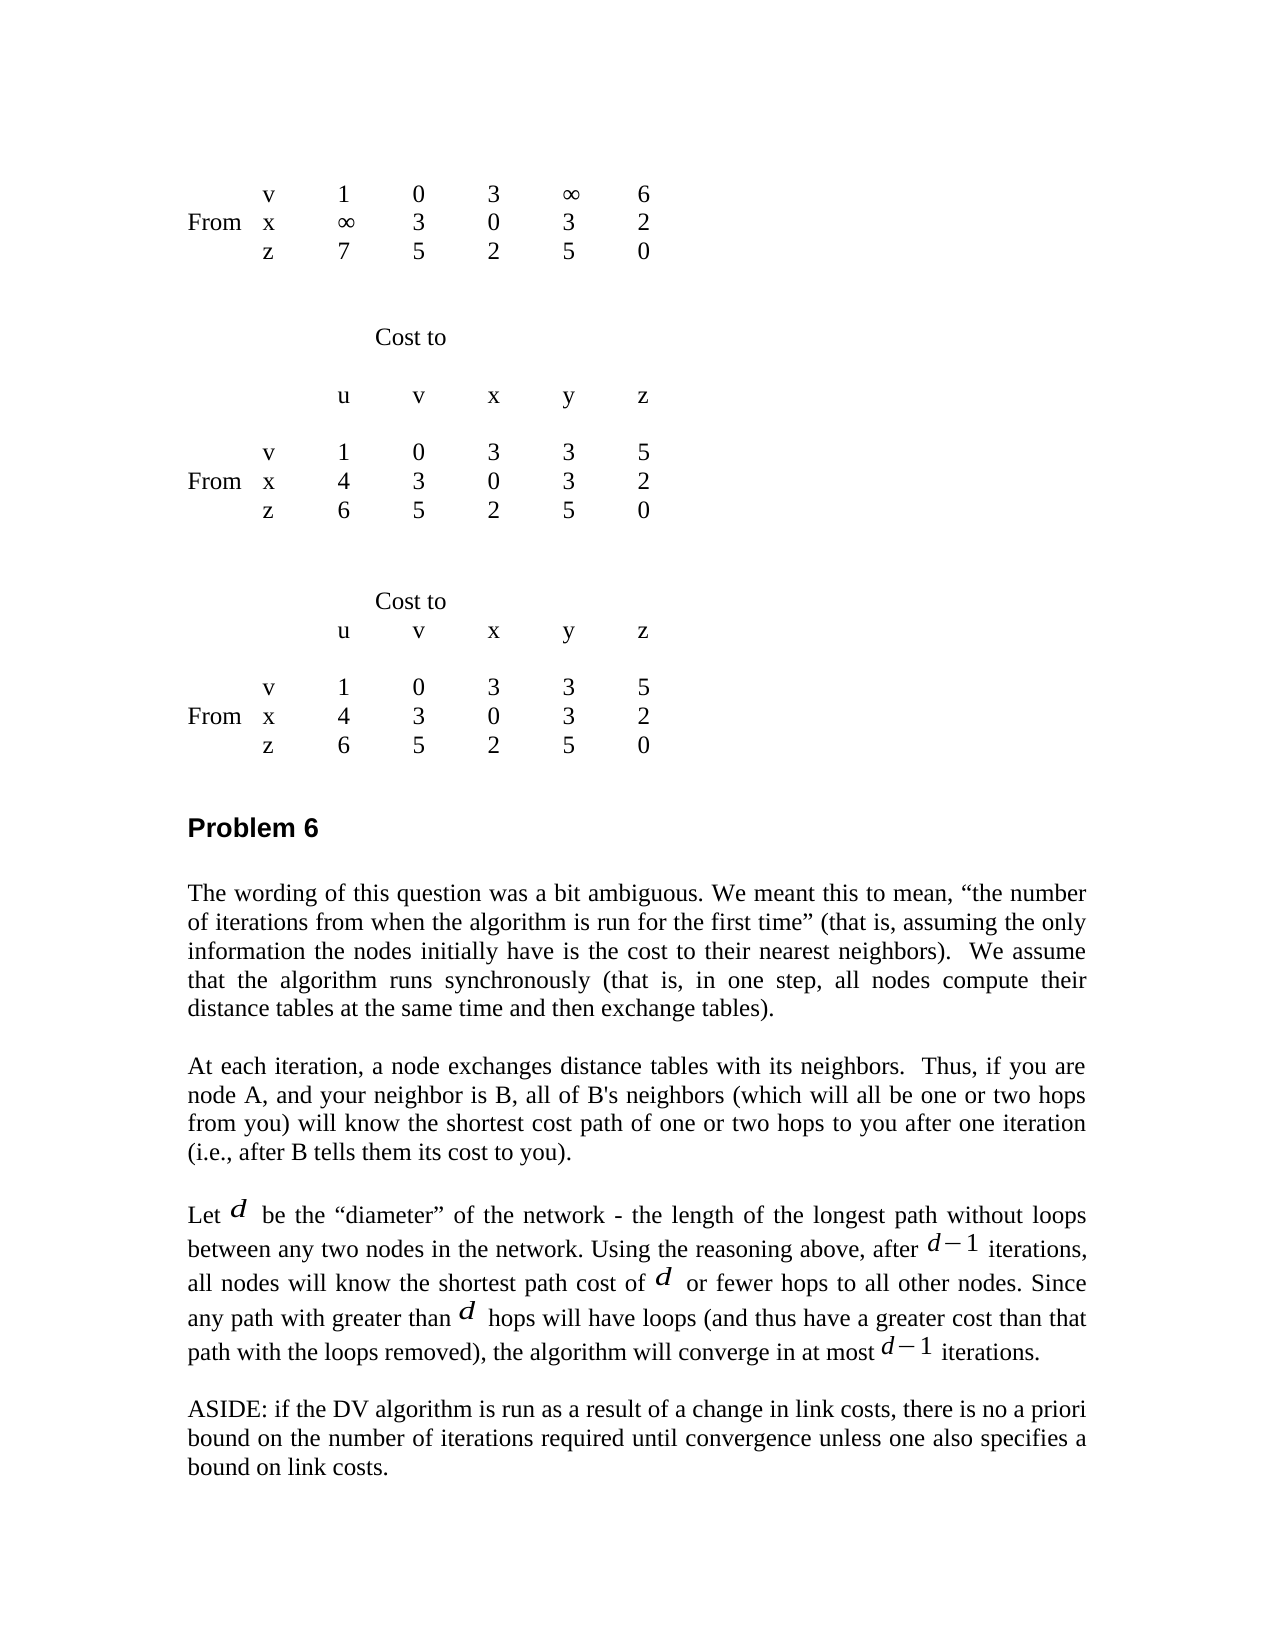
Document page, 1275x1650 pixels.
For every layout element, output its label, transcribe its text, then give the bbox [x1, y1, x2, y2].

subtitle From x ∞ 3 0 3 2 [187, 207, 1087, 236]
subtitle Problem 6 [187, 812, 1087, 843]
subtitle At each iteration, a node exchanges distance tables with its neighbors. Thus, if you are node A, and your neighbor is B, all of B's neighbors (which will all be one or two hops from you) will know the shortest cost path of one or two hops to you after one iteration (i.e., after B tells them its cost to you). [187, 1051, 1087, 1166]
subtitle Cost to [187, 586, 1087, 615]
subtitle ASIDE: if the DV algorithm is run as a result of a change in link costs, there is no a priori bound on the number of iterations required until convergence unless one also specifies a bound on link costs. [187, 1394, 1087, 1481]
subtitle u v x y z [187, 380, 1087, 409]
subtitle z 7 5 2 5 0 [187, 236, 1087, 265]
subtitle The wording of this question was a bit ambiguous. We meant this to mean, “the number of iterations from when the algorithm is run for the first time” (that is, assuming the only information the nodes initially have is the cost to their nearest neighbors). We assume that the algorithm runs synchronously (that is, in one step, all nodes compute their distance tables at the same time and then exchange tables). [187, 878, 1087, 1022]
subtitle z 6 5 2 5 0 [187, 730, 1087, 758]
subtitle Let be the “diameter” of the network - the length of the longest path without loops between any two nodes in the network. Using the reasoning above, after iterations, all nodes will know the shortest path cost of or fewer hops to all other nodes. Since any path with greater than hops will have loops (and thus have a greater cost than that path with the loops removed), the algorithm will converge in at most iterations. [187, 1195, 1087, 1366]
subtitle v 1 0 3 3 5 [187, 672, 1087, 701]
subtitle z 6 5 2 5 0 [187, 495, 1087, 524]
subtitle From x 4 3 0 3 2 [187, 466, 1087, 495]
subtitle u v x y z [187, 615, 1087, 643]
subtitle v 1 0 3 ∞ 6 [187, 179, 1087, 207]
subtitle From x 4 3 0 3 2 [187, 701, 1087, 730]
subtitle Cost to [187, 322, 1087, 351]
subtitle v 1 0 3 3 5 [187, 437, 1087, 466]
